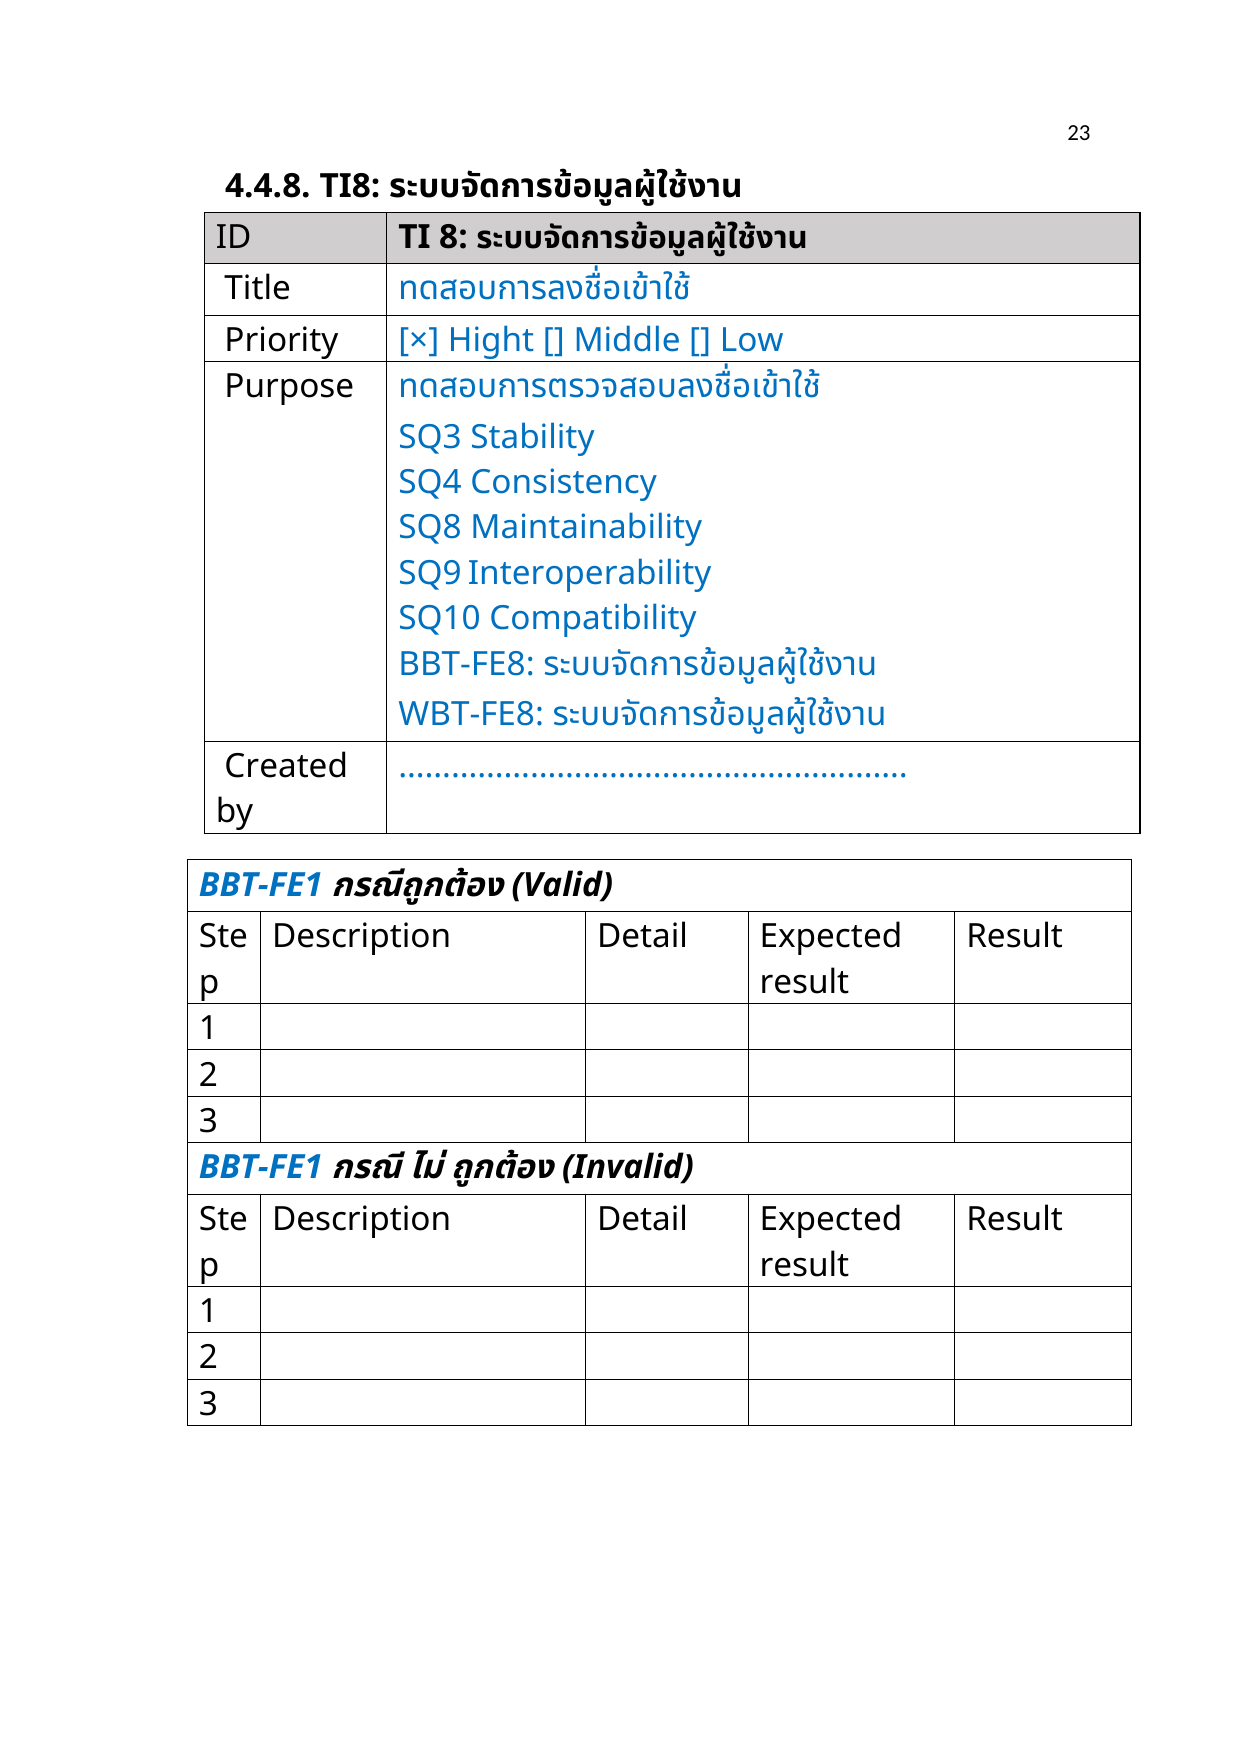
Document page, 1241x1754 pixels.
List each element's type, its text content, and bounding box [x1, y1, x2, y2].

table_cell Step [188, 1195, 260, 1286]
table_cell Expected result [749, 912, 954, 1003]
table_cell [955, 1097, 1131, 1142]
table_cell Purpose [205, 362, 386, 741]
table_cell [955, 1333, 1131, 1379]
table_cell [×] Hight [] Middle [] Low [387, 316, 1139, 361]
table_cell [586, 1380, 748, 1425]
table_cell Description [261, 1195, 585, 1286]
table_cell Step [188, 912, 260, 1003]
table_cell [749, 1050, 954, 1096]
table_cell 3 [188, 1380, 260, 1425]
table_cell Result [955, 912, 1131, 1003]
table_header TI 8: ระบบจัดการข้อมูลผู้ใช้งาน [387, 213, 1139, 263]
table_cell [955, 1050, 1131, 1096]
table_cell Created by [205, 742, 386, 833]
table_cell 3 [188, 1097, 260, 1142]
table_header BBT-FE1 กรณีถูกต้อง (Valid) [188, 860, 1131, 911]
table_cell [586, 1050, 748, 1096]
table_cell [261, 1287, 585, 1332]
table_cell [955, 1380, 1131, 1425]
table_cell [586, 1333, 748, 1379]
table_cell [749, 1287, 954, 1332]
subtitle 4.4.8. TI8: ระบบจัดการข้อมูลผู้ใช้งาน [225, 162, 1090, 212]
table_cell BBT-FE1 กรณี ไม่ ถูกต้อง (Invalid) [188, 1143, 1131, 1194]
table_cell [955, 1004, 1131, 1049]
table_header ID [205, 213, 386, 263]
table_cell ทดสอบการลงชื่อเข้าใช้ [387, 264, 1139, 314]
table_cell Priority [205, 316, 386, 361]
table_cell 2 [188, 1333, 260, 1379]
table_cell [955, 1287, 1131, 1332]
table_cell [586, 1004, 748, 1049]
table_cell Expected result [749, 1195, 954, 1286]
table_cell ทดสอบการตรวจสอบลงชื่อเข้าใช้ SQ3 Stability SQ4 Consistency SQ8 Maintainability SQ9 Interoperability SQ10 Compatibility BBT-FE8: ระบบจัดการข้อมูลผู้ใช้งาน WBT-FE8: ระบบจัดการข้อมูลผู้ใช้งาน [387, 362, 1139, 741]
table_cell …………………………………………………. [387, 742, 1139, 833]
table_cell [749, 1333, 954, 1379]
table_cell 1 [188, 1287, 260, 1332]
table_cell [586, 1287, 748, 1332]
table_cell [749, 1097, 954, 1142]
table_cell Description [261, 912, 585, 1003]
table_cell [261, 1380, 585, 1425]
table_cell [261, 1004, 585, 1049]
table_cell [749, 1380, 954, 1425]
table_cell [749, 1004, 954, 1049]
table_cell [586, 1097, 748, 1142]
table_cell 2 [188, 1050, 260, 1096]
table_cell Detail [586, 912, 748, 1003]
table_cell [261, 1097, 585, 1142]
table_cell [261, 1333, 585, 1379]
table_cell 1 [188, 1004, 260, 1049]
table_cell Result [955, 1195, 1131, 1286]
table_cell Detail [586, 1195, 748, 1286]
table_cell Title [205, 264, 386, 314]
table_cell [261, 1050, 585, 1096]
